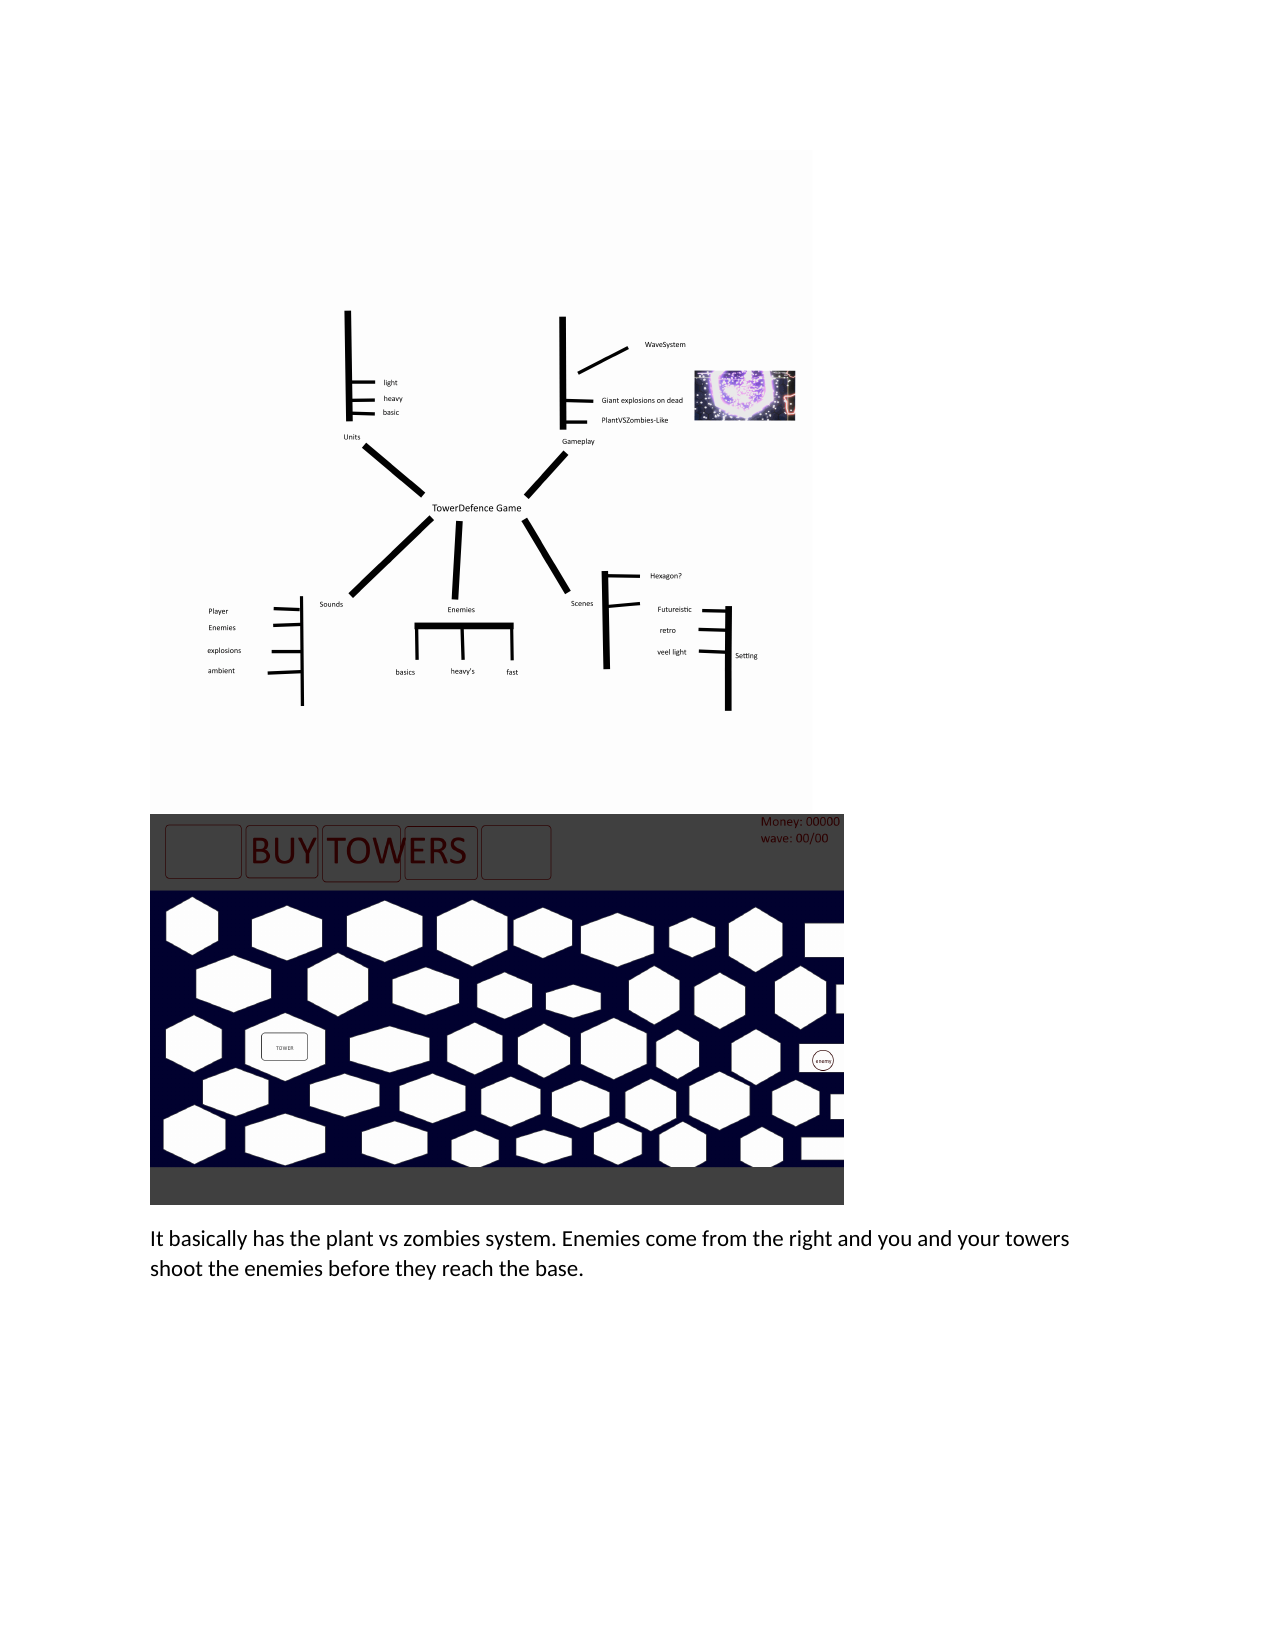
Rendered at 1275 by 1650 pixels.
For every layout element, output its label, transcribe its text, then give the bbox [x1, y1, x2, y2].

picture [150, 814, 844, 1205]
text It basically has the plant vs zombies system. Enemies come from the right and you and your towers shoot the enemies before they reach the base. [150, 1224, 1125, 1282]
picture [150, 150, 813, 813]
